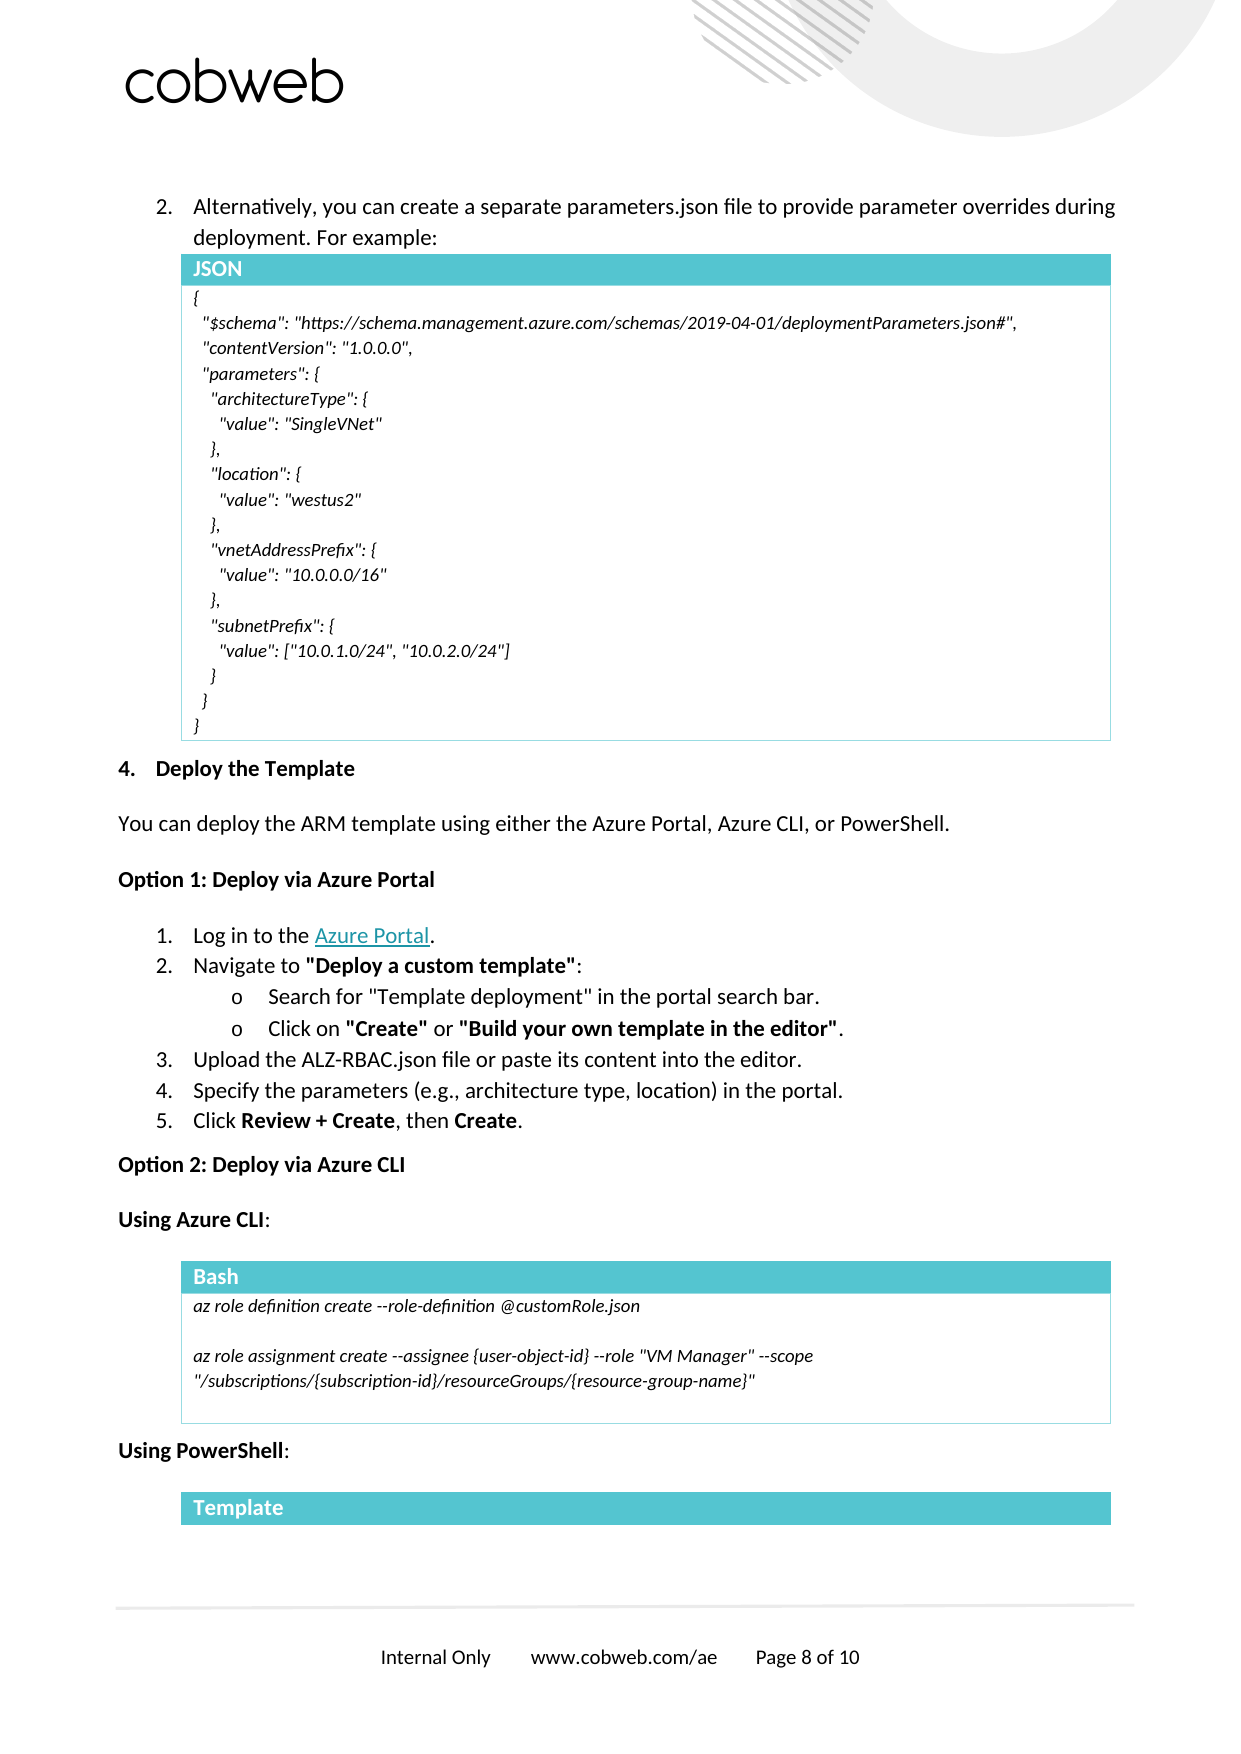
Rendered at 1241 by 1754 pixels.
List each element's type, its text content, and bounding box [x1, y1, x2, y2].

list Navigate to "Deploy a custom template": [156, 952, 1122, 980]
text Option 1: Deploy via Azure Portal [118, 865, 1122, 893]
table_header JSON [182, 255, 1110, 285]
list Click on "Create" or "Build your own template in the editor". [231, 1014, 1122, 1042]
table_cell { "$schema": "https://schema.management.azure.com/schemas/2019-04-01/deploymentParameters.json#", "contentVersion": "1.0.0.0", "parameters": { "architectureType": { "value": "SingleVNet" }, "location": { "value": "westus2" }, "vnetAddressPrefix": { "value": "10.0.0.0/16" }, "subnetPrefix": { "value": ["10.0.1.0/24", "10.0.2.0/24"] } } } [182, 286, 1110, 740]
text You can deploy the ARM template using either the Azure Portal, Azure CLI, or PowerShell. [118, 809, 1122, 837]
table_cell az role definition create --role-definition @customRole.json az role assignment create --assignee {user-object-id} --role "VM Manager" --scope "/subscriptions/{subscription-id}/resourceGroups/{resource-group-name}" [182, 1294, 1110, 1423]
list Alternatively, you can create a separate parameters.json file to provide parameter overrides during deployment. For example: [156, 192, 1122, 251]
picture [692, 0, 874, 84]
list Search for "Template deployment" in the portal search bar. [231, 982, 1122, 1011]
list Log in to the Azure Portal. [156, 921, 1122, 949]
table_header Bash [182, 1262, 1110, 1293]
list Click Review + Create, then Create. [156, 1107, 1122, 1134]
text Option 2: Deploy via Azure CLI [118, 1150, 1122, 1178]
list Specify the parameters (e.g., architecture type, location) in the portal. [156, 1076, 1122, 1104]
text Using PowerShell: [118, 1436, 1122, 1464]
picture [118, 50, 351, 111]
list Deploy the Template [118, 754, 1122, 782]
text Using Azure CLI: [118, 1206, 1122, 1233]
list Upload the ALZ-RBAC.json file or paste its content into the editor. [156, 1045, 1122, 1073]
table_header Template [182, 1493, 1110, 1524]
